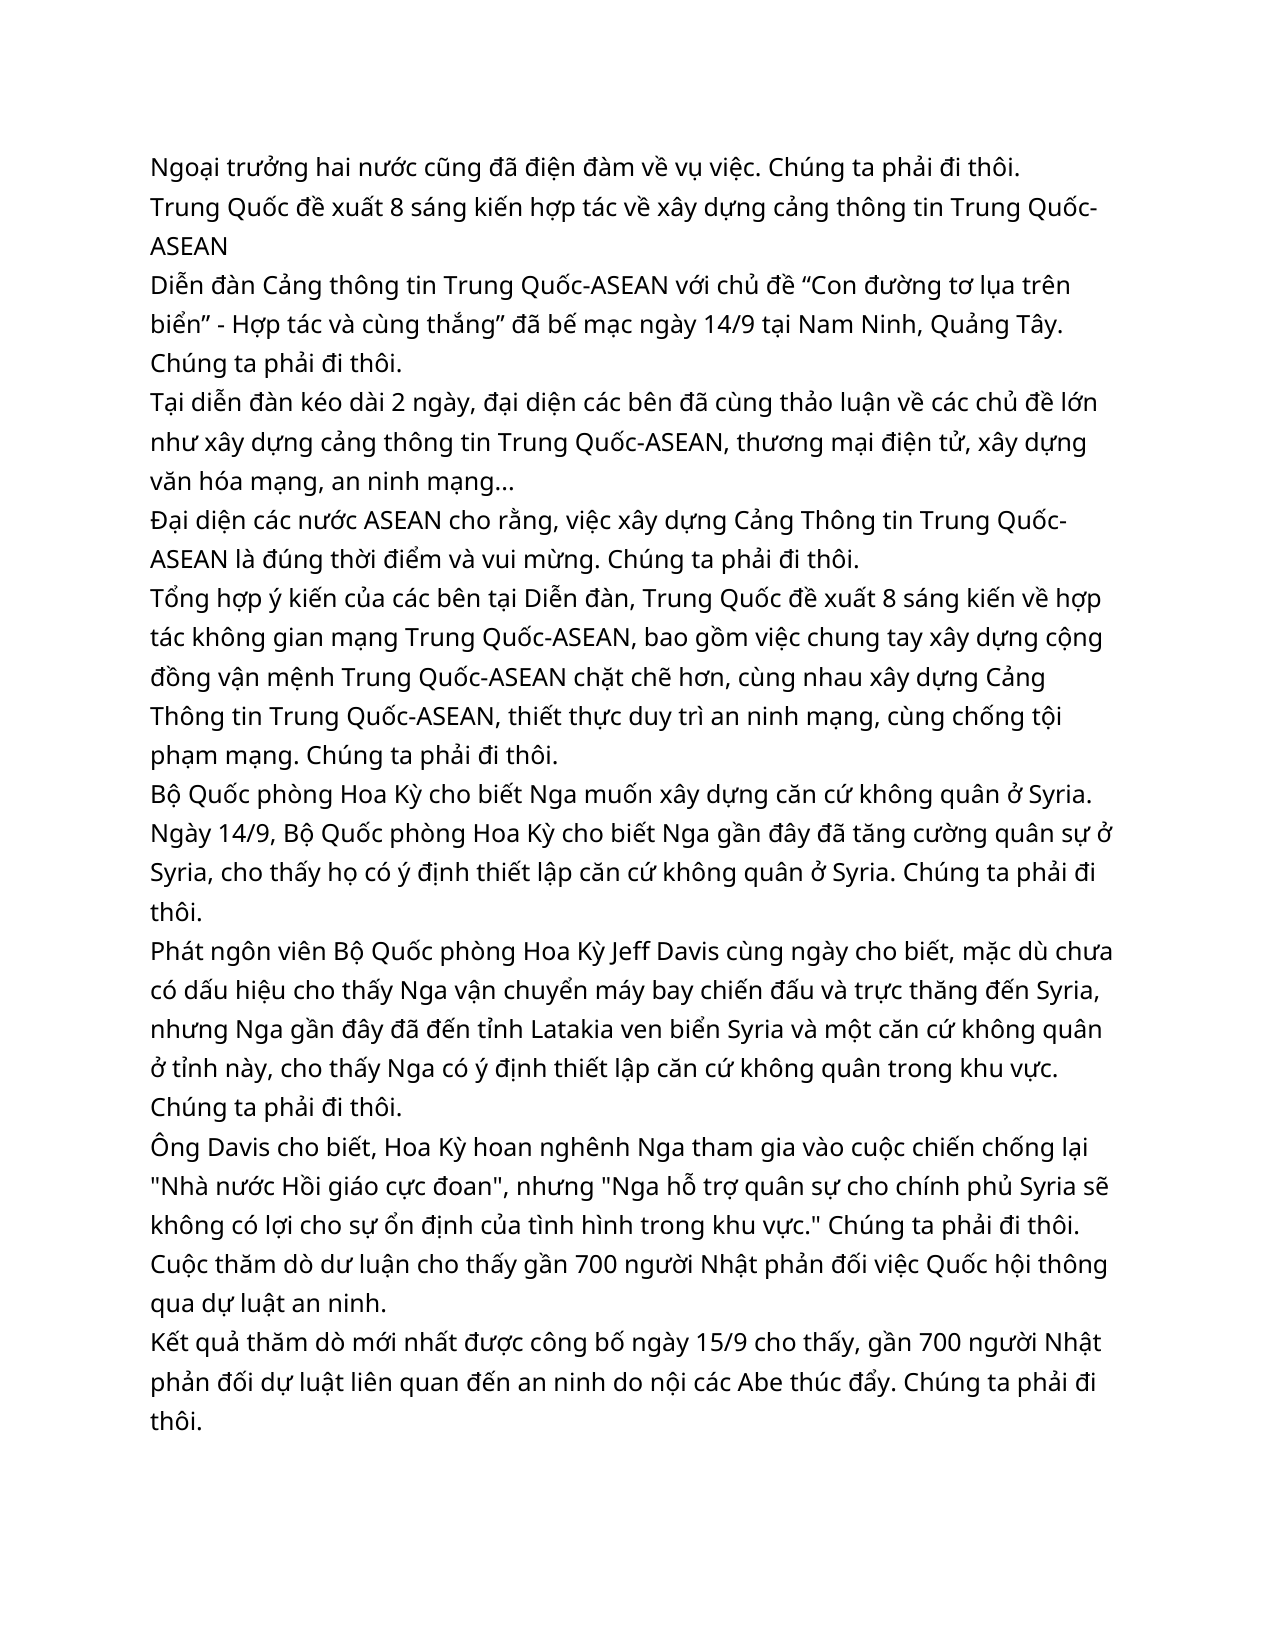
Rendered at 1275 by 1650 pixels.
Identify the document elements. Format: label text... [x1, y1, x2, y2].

text Kết quả thăm dò mới nhất được công bố ngày 15/9 cho thấy, gần 700 người Nhật phản đối dự luật liên quan đến an ninh do nội các Abe thúc đẩy. Chúng ta phải đi thôi. [150, 1325, 1125, 1437]
text Tại diễn đàn kéo dài 2 ngày, đại diện các bên đã cùng thảo luận về các chủ đề lớn như xây dựng cảng thông tin Trung Quốc-ASEAN, thương mại điện tử, xây dựng văn hóa mạng, an ninh mạng... [150, 385, 1125, 497]
text Ngày 14/9, Bộ Quốc phòng Hoa Kỳ cho biết Nga gần đây đã tăng cường quân sự ở Syria, cho thấy họ có ý định thiết lập căn cứ không quân ở Syria. Chúng ta phải đi thôi. [150, 816, 1125, 928]
text Trung Quốc đề xuất 8 sáng kiến hợp tác về xây dựng cảng thông tin Trung Quốc-ASEAN [150, 189, 1125, 262]
text Đại diện các nước ASEAN cho rằng, việc xây dựng Cảng Thông tin Trung Quốc-ASEAN là đúng thời điểm và vui mừng. Chúng ta phải đi thôi. [150, 502, 1125, 576]
text Ông Davis cho biết, Hoa Kỳ hoan nghênh Nga tham gia vào cuộc chiến chống lại "Nhà nước Hồi giáo cực đoan", nhưng "Nga hỗ trợ quân sự cho chính phủ Syria sẽ không có lợi cho sự ổn định của tình hình trong khu vực." Chúng ta phải đi thôi. [150, 1129, 1125, 1242]
text Cuộc thăm dò dư luận cho thấy gần 700 người Nhật phản đối việc Quốc hội thông qua dự luật an ninh. [150, 1247, 1125, 1320]
text Ngoại trưởng hai nước cũng đã điện đàm về vụ việc. Chúng ta phải đi thôi. [150, 150, 1125, 184]
text Bộ Quốc phòng Hoa Kỳ cho biết Nga muốn xây dựng căn cứ không quân ở Syria. [150, 777, 1125, 811]
text Diễn đàn Cảng thông tin Trung Quốc-ASEAN với chủ đề “Con đường tơ lụa trên biển” - Hợp tác và cùng thắng” đã bế mạc ngày 14/9 tại Nam Ninh, Quảng Tây. Chúng ta phải đi thôi. [150, 267, 1125, 380]
text Tổng hợp ý kiến của các bên tại Diễn đàn, Trung Quốc đề xuất 8 sáng kiến về hợp tác không gian mạng Trung Quốc-ASEAN, bao gồm việc chung tay xây dựng cộng đồng vận mệnh Trung Quốc-ASEAN chặt chẽ hơn, cùng nhau xây dựng Cảng Thông tin Trung Quốc-ASEAN, thiết thực duy trì an ninh mạng, cùng chống tội phạm mạng. Chúng ta phải đi thôi. [150, 581, 1125, 772]
text Phát ngôn viên Bộ Quốc phòng Hoa Kỳ Jeff Davis cùng ngày cho biết, mặc dù chưa có dấu hiệu cho thấy Nga vận chuyển máy bay chiến đấu và trực thăng đến Syria, nhưng Nga gần đây đã đến tỉnh Latakia ven biển Syria và một căn cứ không quân ở tỉnh này, cho thấy Nga có ý định thiết lập căn cứ không quân trong khu vực. Chúng ta phải đi thôi. [150, 933, 1125, 1124]
